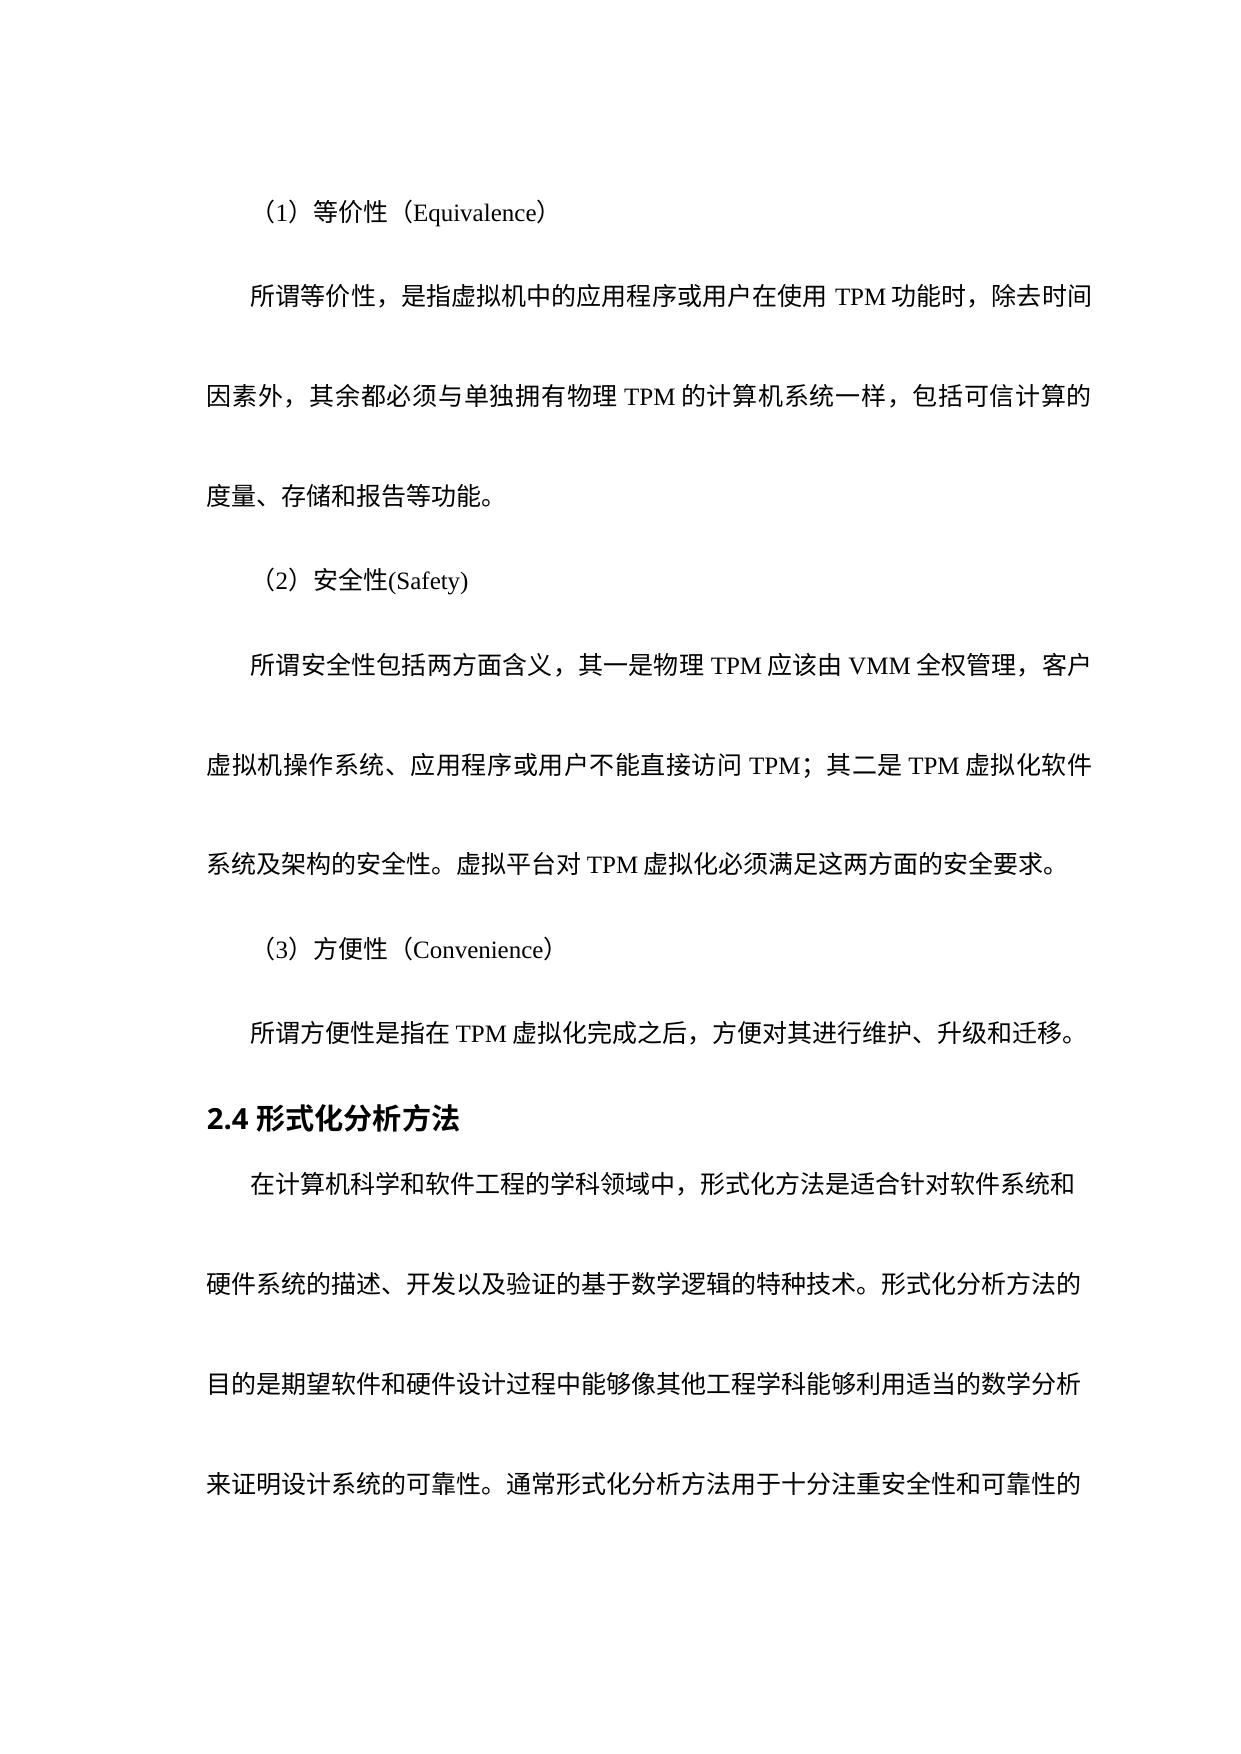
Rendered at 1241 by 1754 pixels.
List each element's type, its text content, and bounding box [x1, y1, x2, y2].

subtitle 形式化分析方法 [207, 1083, 1093, 1150]
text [207, 1150, 1093, 1515]
text 所谓等价性，是指虚拟机中的应用程序或用户在使用TPM功能时，除去时间因素外，其余都必须与单独拥有物理TPM的计算机系统一样，包括可信计算的度量、存储和报告等功能。 [207, 262, 1093, 528]
text （2）安全性(Safety) [207, 546, 1093, 612]
text （3）方便性（Convenience） [207, 914, 1093, 981]
text （1）等价性（Equivalence） [207, 177, 1093, 244]
text 所谓安全性包括两方面含义，其一是物理TPM应该由VMM全权管理，客户虚拟机操作系统、应用程序或用户不能直接访问TPM；其二是TPM虚拟化软件系统及架构的安全性。虚拟平台对TPM虚拟化必须满足这两方面的安全要求。 [207, 630, 1093, 896]
text 所谓方便性是指在TPM虚拟化完成之后，方便对其进行维护、升级和迁移。 [207, 999, 1093, 1065]
